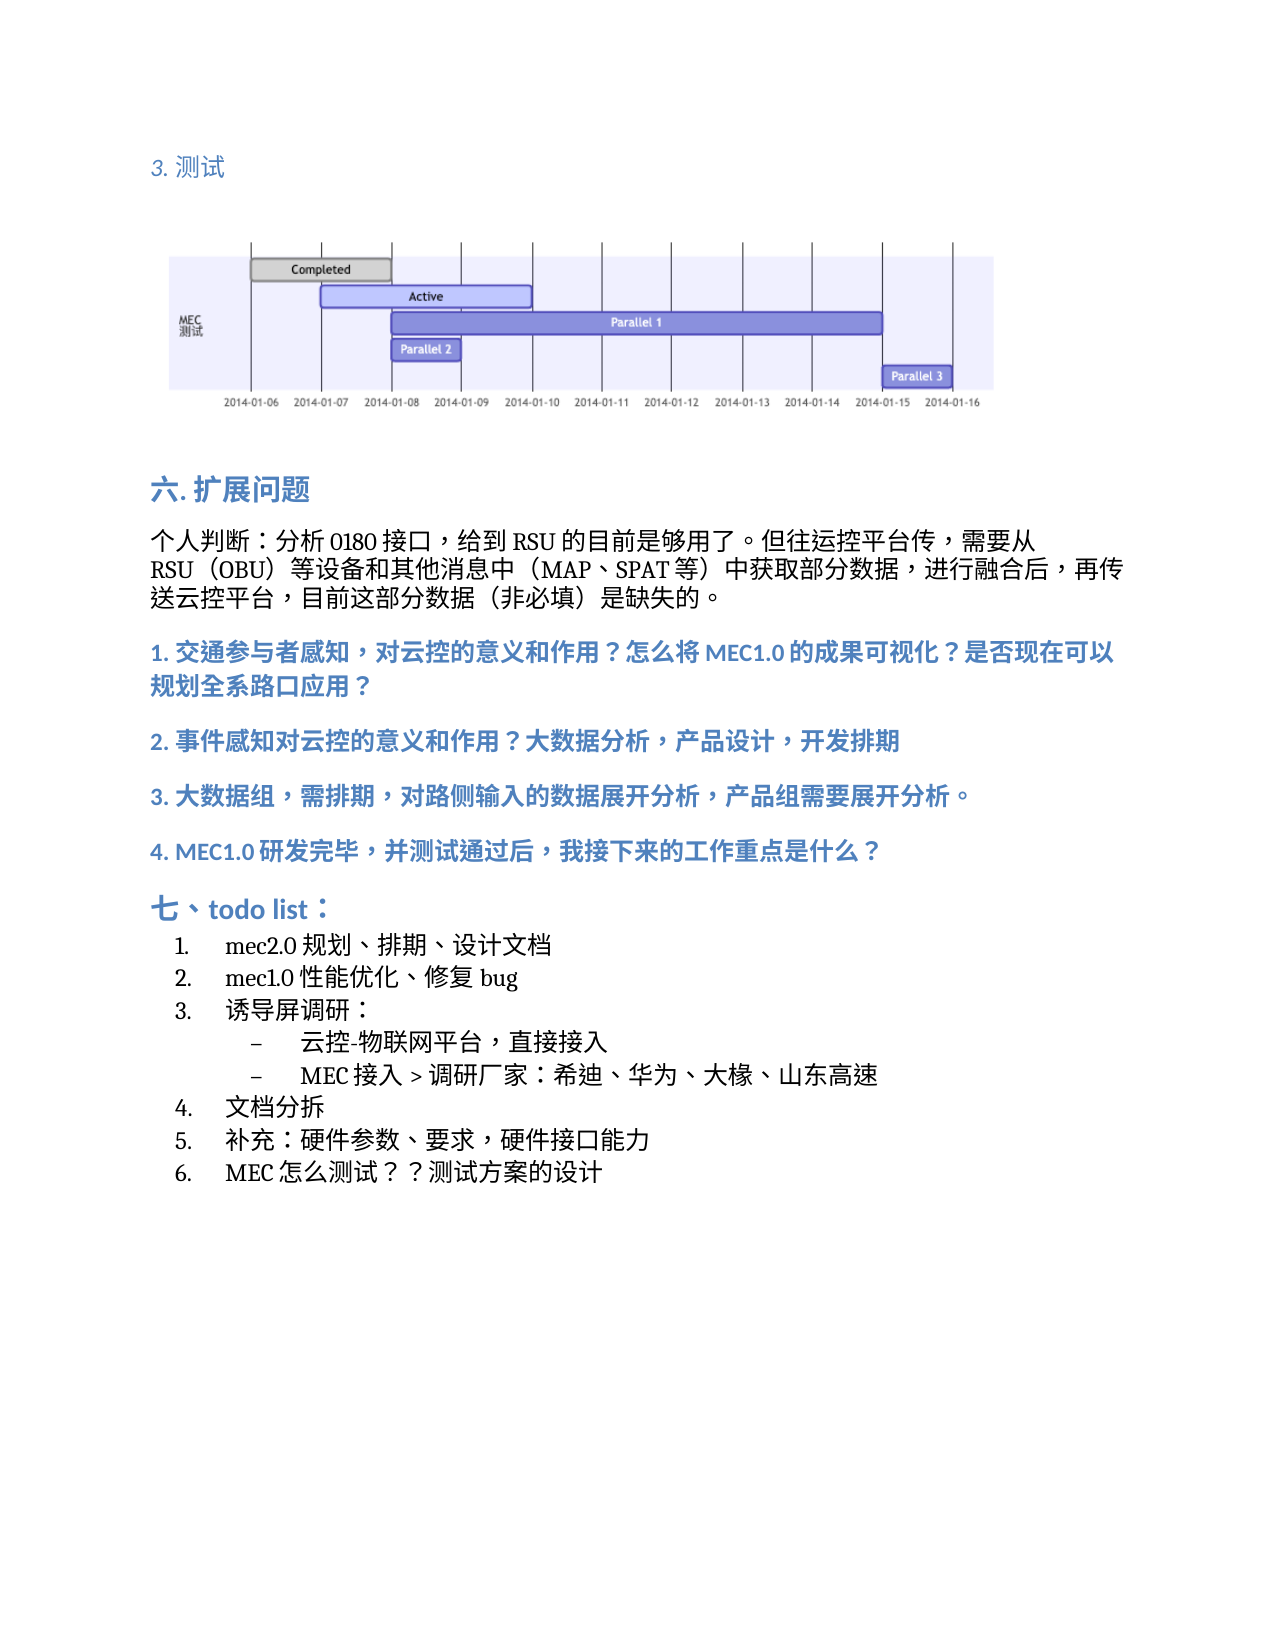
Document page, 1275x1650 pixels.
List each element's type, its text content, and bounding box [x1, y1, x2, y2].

text 个人判断：分析0180接口，给到RSU的目前是够用了。但往运控平台传，需要从RSU（OBU）等设备和其他消息中（MAP、SPAT等）中获取部分数据，进行融合后，再传送云控平台，目前这部分数据（非必填）是缺失的。 [150, 528, 1125, 614]
list MEC怎么测试？？测试方案的设计 [175, 1159, 1125, 1188]
picture [168, 202, 1044, 449]
subtitle 2. 事件感知对云控的意义和作用？大数据分析，产品设计，开发排期 [150, 724, 1125, 758]
list mec2.0 规划、排期、设计文档 [175, 932, 1125, 961]
list 文档分拆 [175, 1094, 1125, 1123]
list MEC接入 > 调研厂家：希迪、华为、大椽、山东高速 [250, 1062, 1125, 1091]
subtitle 六. 扩展问题 [150, 469, 1125, 509]
subtitle 3. 大数据组，需排期，对路侧输入的数据展开分析，产品组需要展开分析。 [150, 778, 1125, 813]
subtitle 七、todo list： [150, 888, 1125, 928]
list 补充：硬件参数、要求，硬件接口能力 [175, 1127, 1125, 1156]
list 诱导屏调研： [175, 997, 1125, 1026]
list mec1.0 性能优化、修复bug [175, 964, 1125, 993]
subtitle 3. 测试 [150, 150, 1125, 184]
list 云控-物联网平台，直接接入 [250, 1029, 1125, 1058]
subtitle 1. 交通参与者感知，对云控的意义和作用？怎么将MEC1.0的成果可视化？是否现在可以规划全系路口应用？ [150, 635, 1125, 703]
subtitle 4. MEC1.0研发完毕，并测试通过后，我接下来的工作重点是什么？ [150, 833, 1125, 867]
